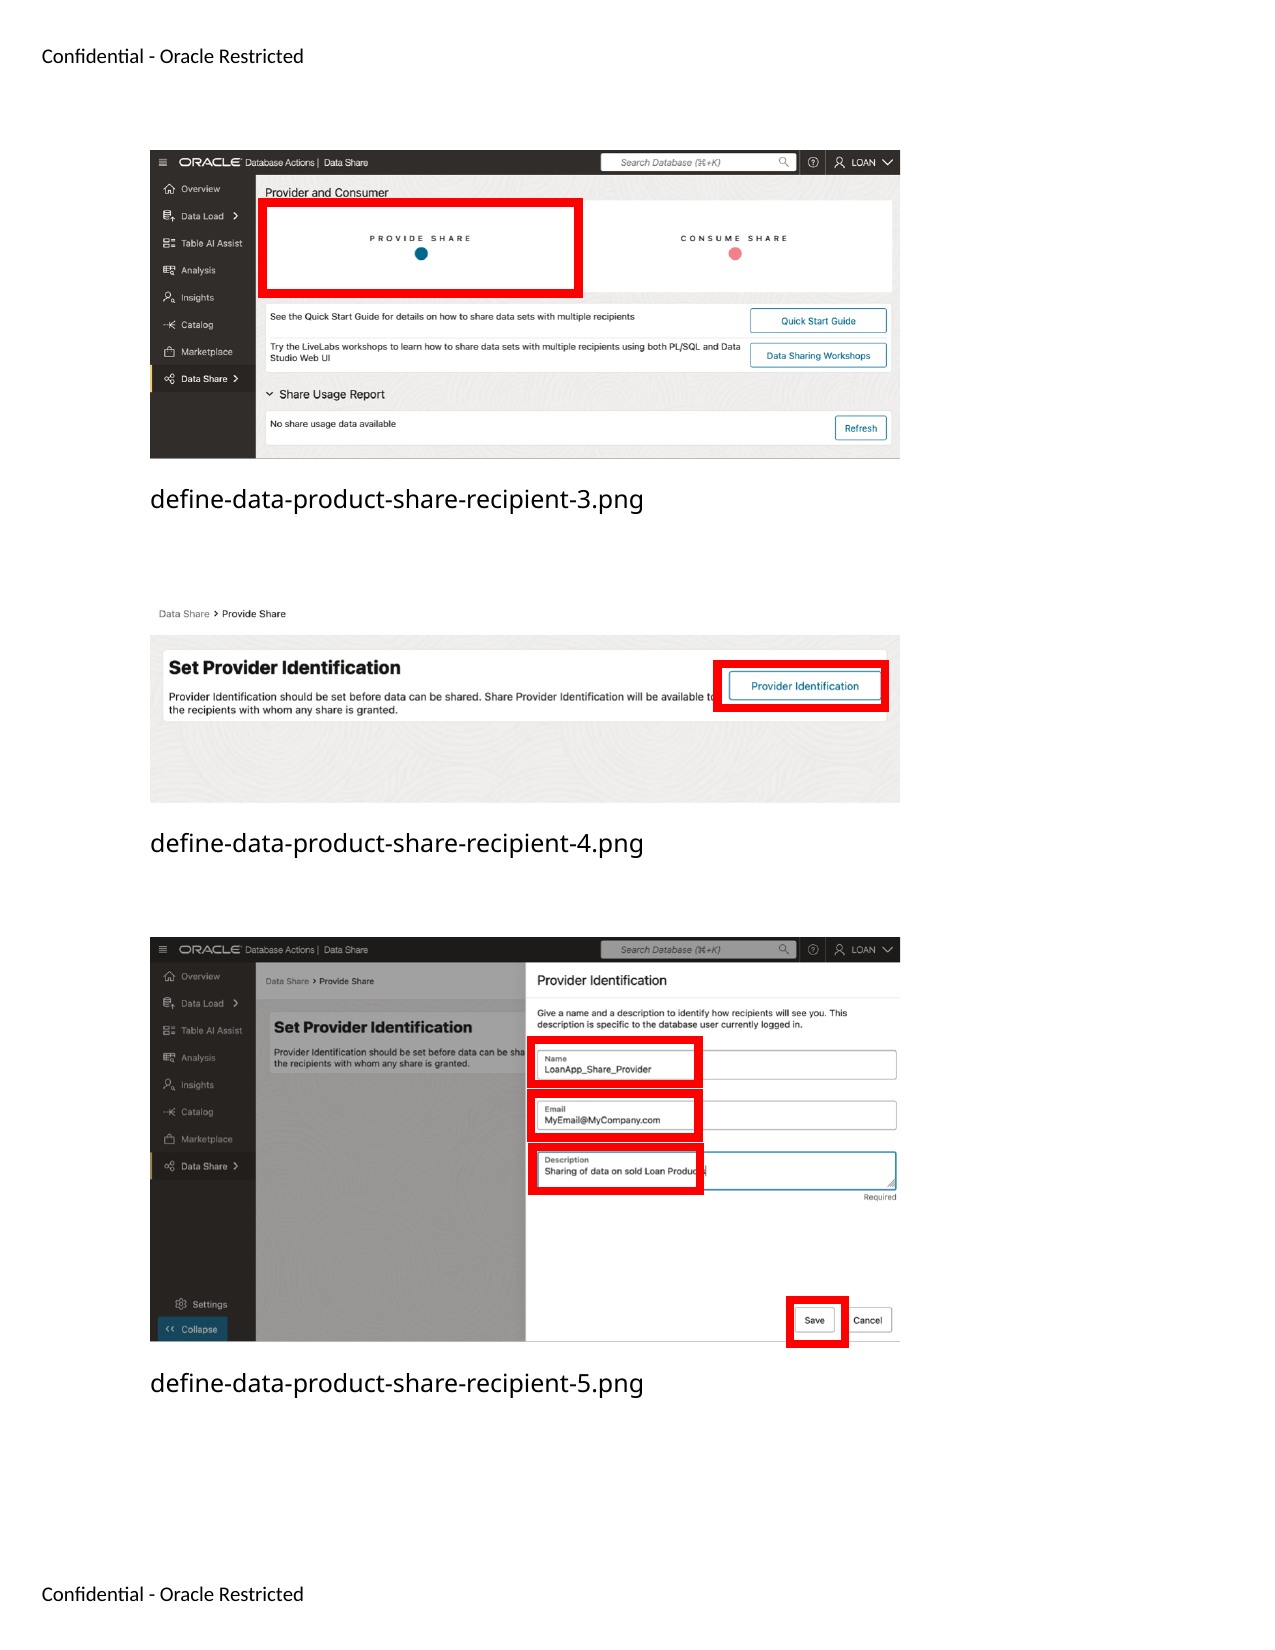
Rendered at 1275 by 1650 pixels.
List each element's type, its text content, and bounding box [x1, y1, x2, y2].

picture [150, 937, 901, 1344]
picture [150, 593, 901, 805]
picture [794, 1304, 841, 1340]
text define-data-product-share-recipient-4.png [150, 826, 1125, 860]
text define-data-product-share-recipient-3.png [150, 482, 1125, 516]
text define-data-product-share-recipient-5.png [150, 1366, 1125, 1400]
picture [150, 150, 901, 461]
